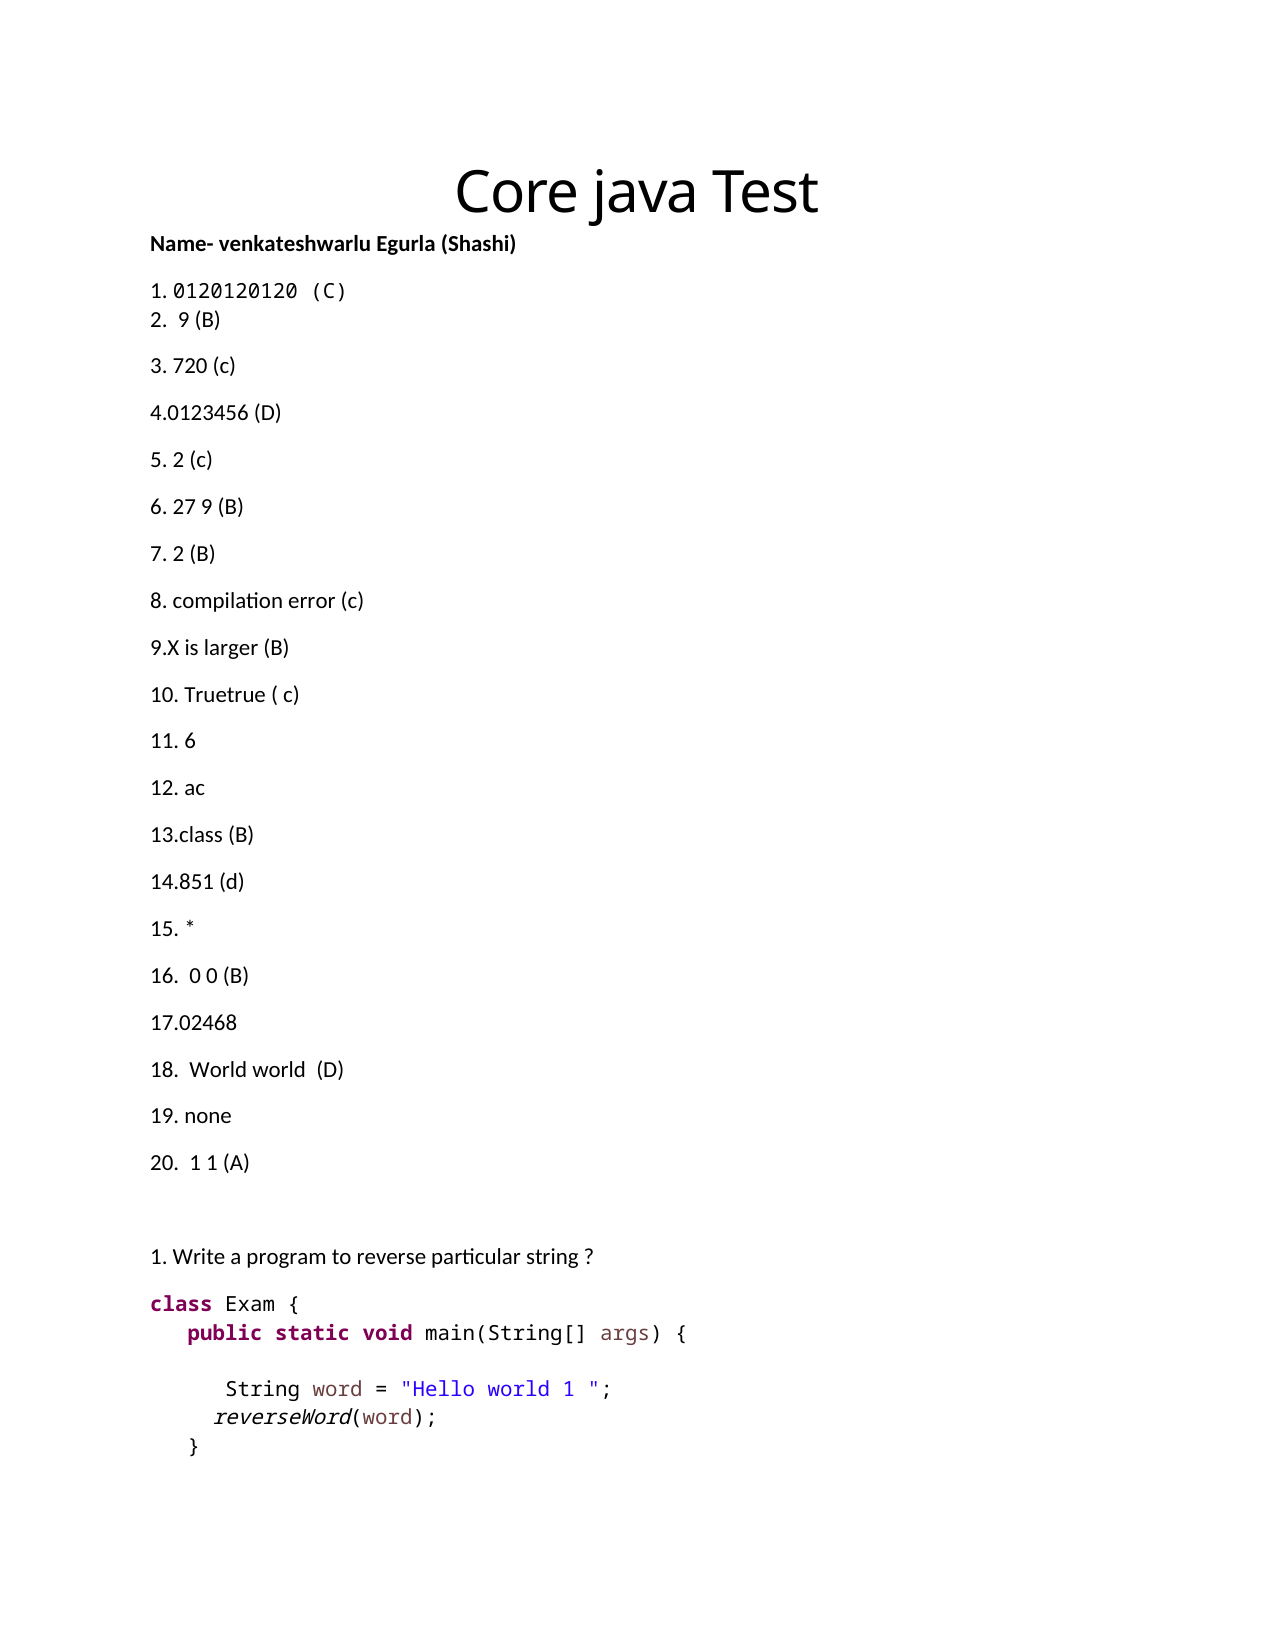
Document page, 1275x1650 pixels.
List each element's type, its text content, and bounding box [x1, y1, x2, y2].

text 11. 6 [150, 727, 1125, 755]
text 18. World world (D) [150, 1055, 1125, 1083]
text 16. 0 0 (B) [150, 961, 1125, 989]
text class Exam { [150, 1289, 1125, 1318]
text 1. Write a program to reverse particular string ? [150, 1242, 1125, 1270]
text 5. 2 (c) [150, 445, 1125, 473]
text reverseWord(word); [150, 1402, 1125, 1431]
text 8. compilation error (c) [150, 586, 1125, 614]
text 13.class (B) [150, 820, 1125, 848]
text 7. 2 (B) [150, 539, 1125, 567]
text 17.02468 [150, 1008, 1125, 1036]
text 10. Truetrue ( c) [150, 680, 1125, 708]
text 15. * [150, 914, 1125, 942]
text 12. ac [150, 773, 1125, 802]
text 9.X is larger (B) [150, 633, 1125, 661]
text public static void main(String[] args) { [150, 1318, 1125, 1346]
text String word = "Hello world 1 "; [150, 1374, 1125, 1402]
text Name- venkateshwarlu Egurla (Shashi) [150, 229, 1125, 257]
title Core java Test [150, 150, 1125, 229]
text 2. 9 (B) [150, 305, 1125, 333]
text 19. none [150, 1102, 1125, 1130]
text 20. 1 1 (A) [150, 1148, 1125, 1177]
text 1. 0120120120 (C) [150, 276, 1125, 305]
text 14.851 (d) [150, 867, 1125, 895]
text } [150, 1431, 1125, 1459]
text 4.0123456 (D) [150, 398, 1125, 427]
text 6. 27 9 (B) [150, 492, 1125, 520]
text 3. 720 (c) [150, 352, 1125, 380]
